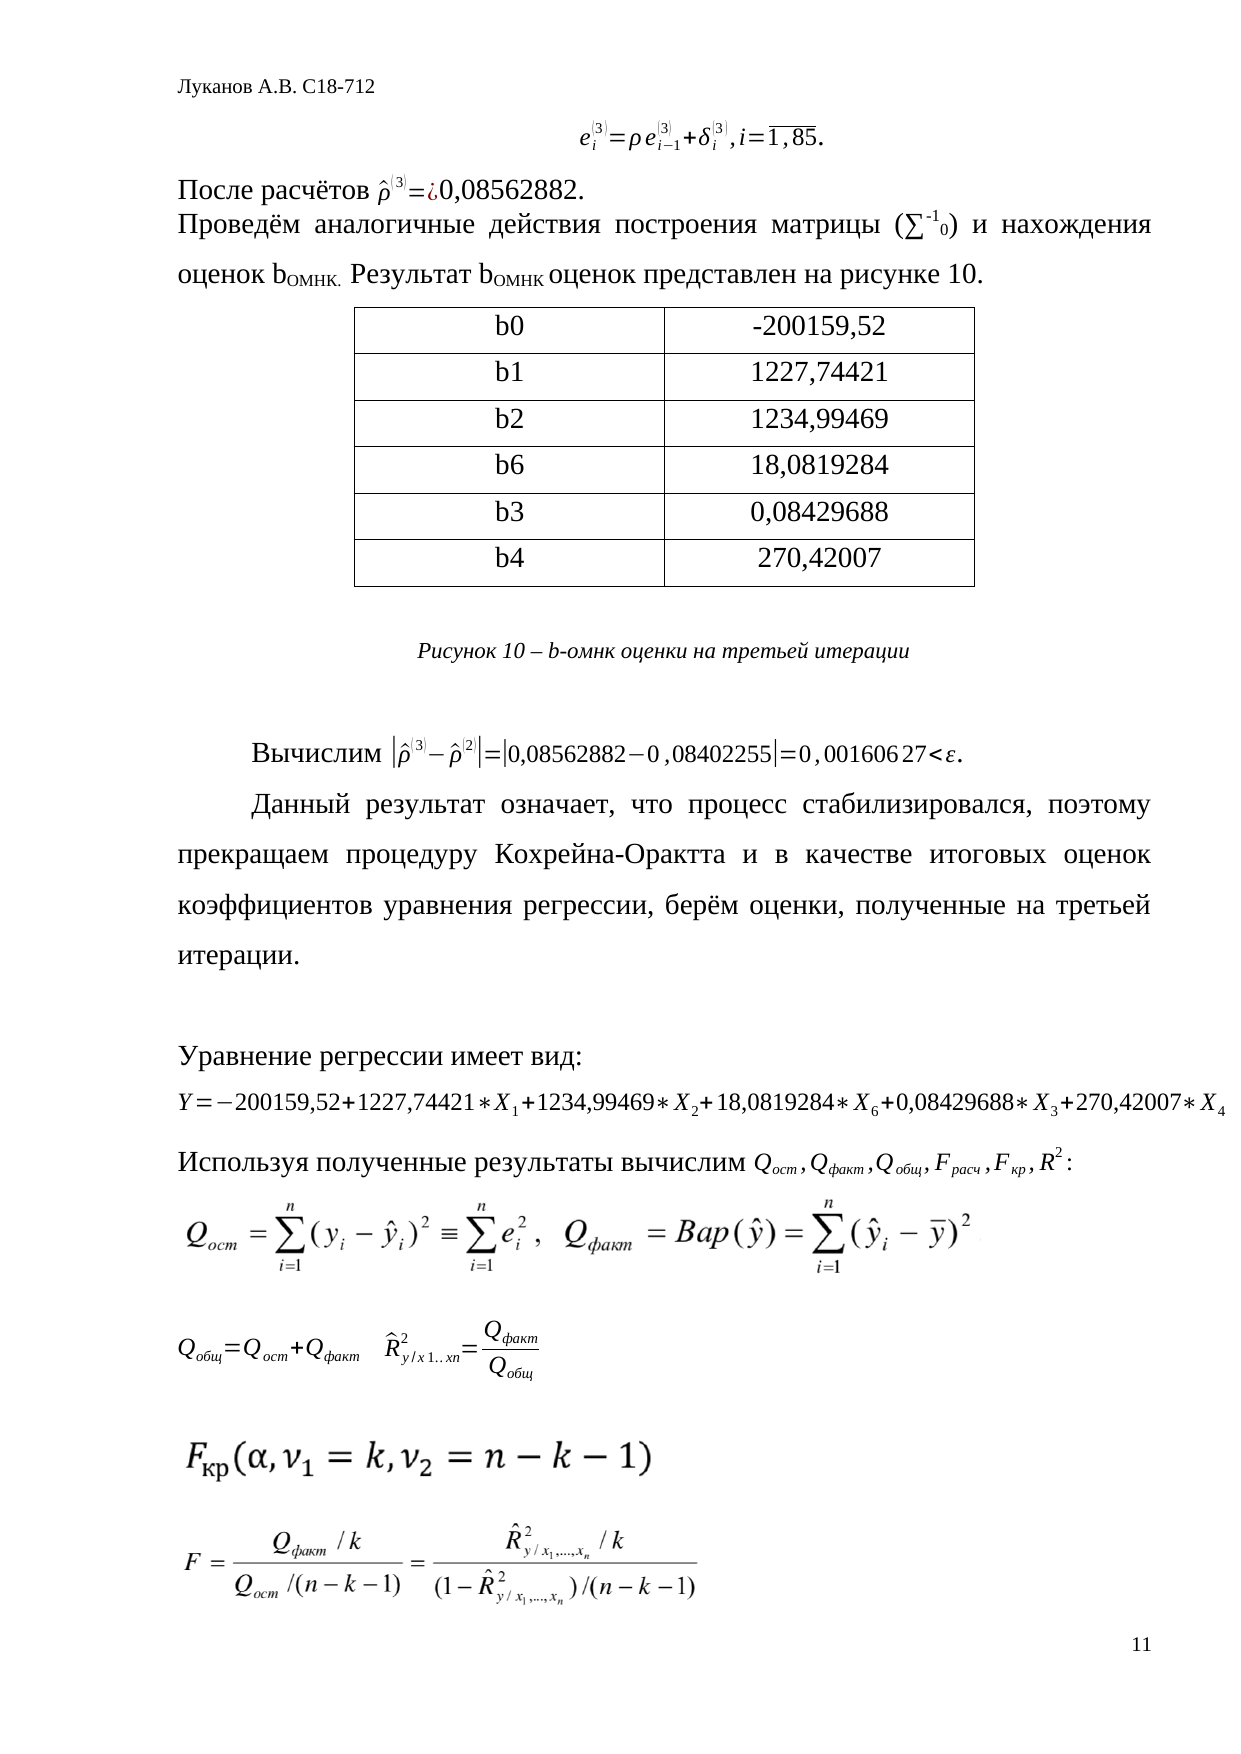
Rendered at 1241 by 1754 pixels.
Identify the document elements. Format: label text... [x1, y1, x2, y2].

text Рисунок 10 – b-омнк оценки на третьей итерации [177, 637, 1152, 664]
table_header b0 [355, 308, 664, 353]
text Проведём аналогичные действия построения матрицы (∑-10) и нахождения оценок bОМНК. Результат bОМНК оценок представлен на рисунке 10. [177, 206, 1152, 290]
table_cell b4 [355, 540, 664, 586]
text Уравнение регрессии имеет вид: [177, 1038, 1152, 1071]
text Вычислим . [177, 735, 1152, 769]
table_cell 18,0819284 [665, 447, 974, 493]
table_cell 1227,74421 [665, 354, 974, 400]
picture [177, 1195, 981, 1279]
text Используя полученные результаты вычислим [177, 1143, 1152, 1178]
table_cell 0,08429688 [665, 494, 974, 539]
text После расчётов 0,08562882. [177, 172, 1152, 206]
table_header -200159,52 [665, 308, 974, 353]
text Данный результат означает, что процесс стабилизировался, поэтому прекращаем процедуру Кохрейна-Орактта и в качестве итоговых оценок коэффициентов уравнения регрессии, берём оценки, полученные на третьей итерации. [177, 786, 1152, 971]
table_cell b1 [355, 354, 664, 400]
table_cell 1234,99469 [665, 401, 974, 446]
table_cell 270,42007 [665, 540, 974, 586]
picture [177, 1508, 713, 1625]
table_cell b2 [355, 401, 664, 446]
table_cell b6 [355, 447, 664, 493]
list . [252, 118, 1152, 156]
table_cell b3 [355, 494, 664, 539]
picture [177, 1426, 665, 1495]
